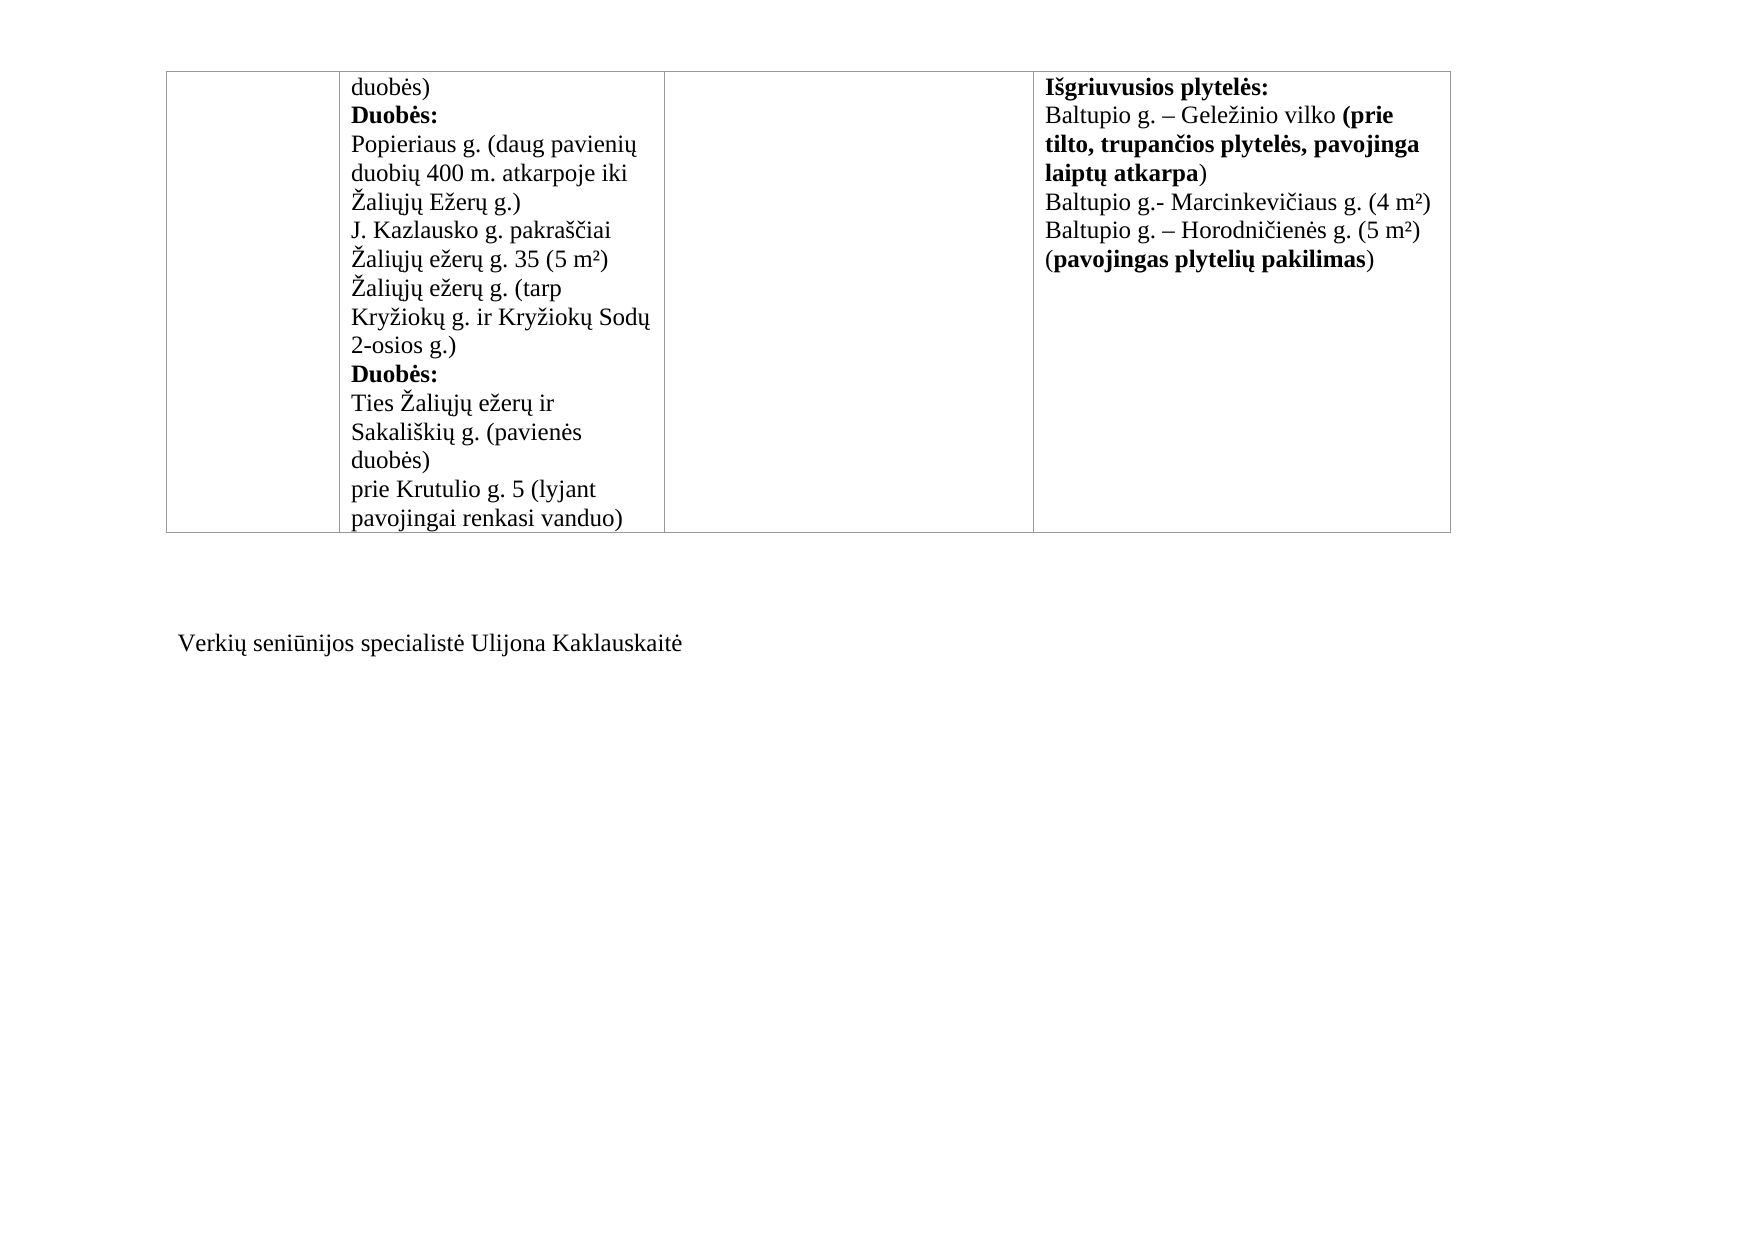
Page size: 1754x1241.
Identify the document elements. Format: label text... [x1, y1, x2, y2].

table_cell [1034, 72, 1450, 532]
table_cell [167, 72, 339, 532]
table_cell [340, 72, 664, 532]
text Verkių seniūnijos specialistė Ulijona Kaklauskaitė [177, 628, 1695, 657]
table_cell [665, 72, 1033, 532]
